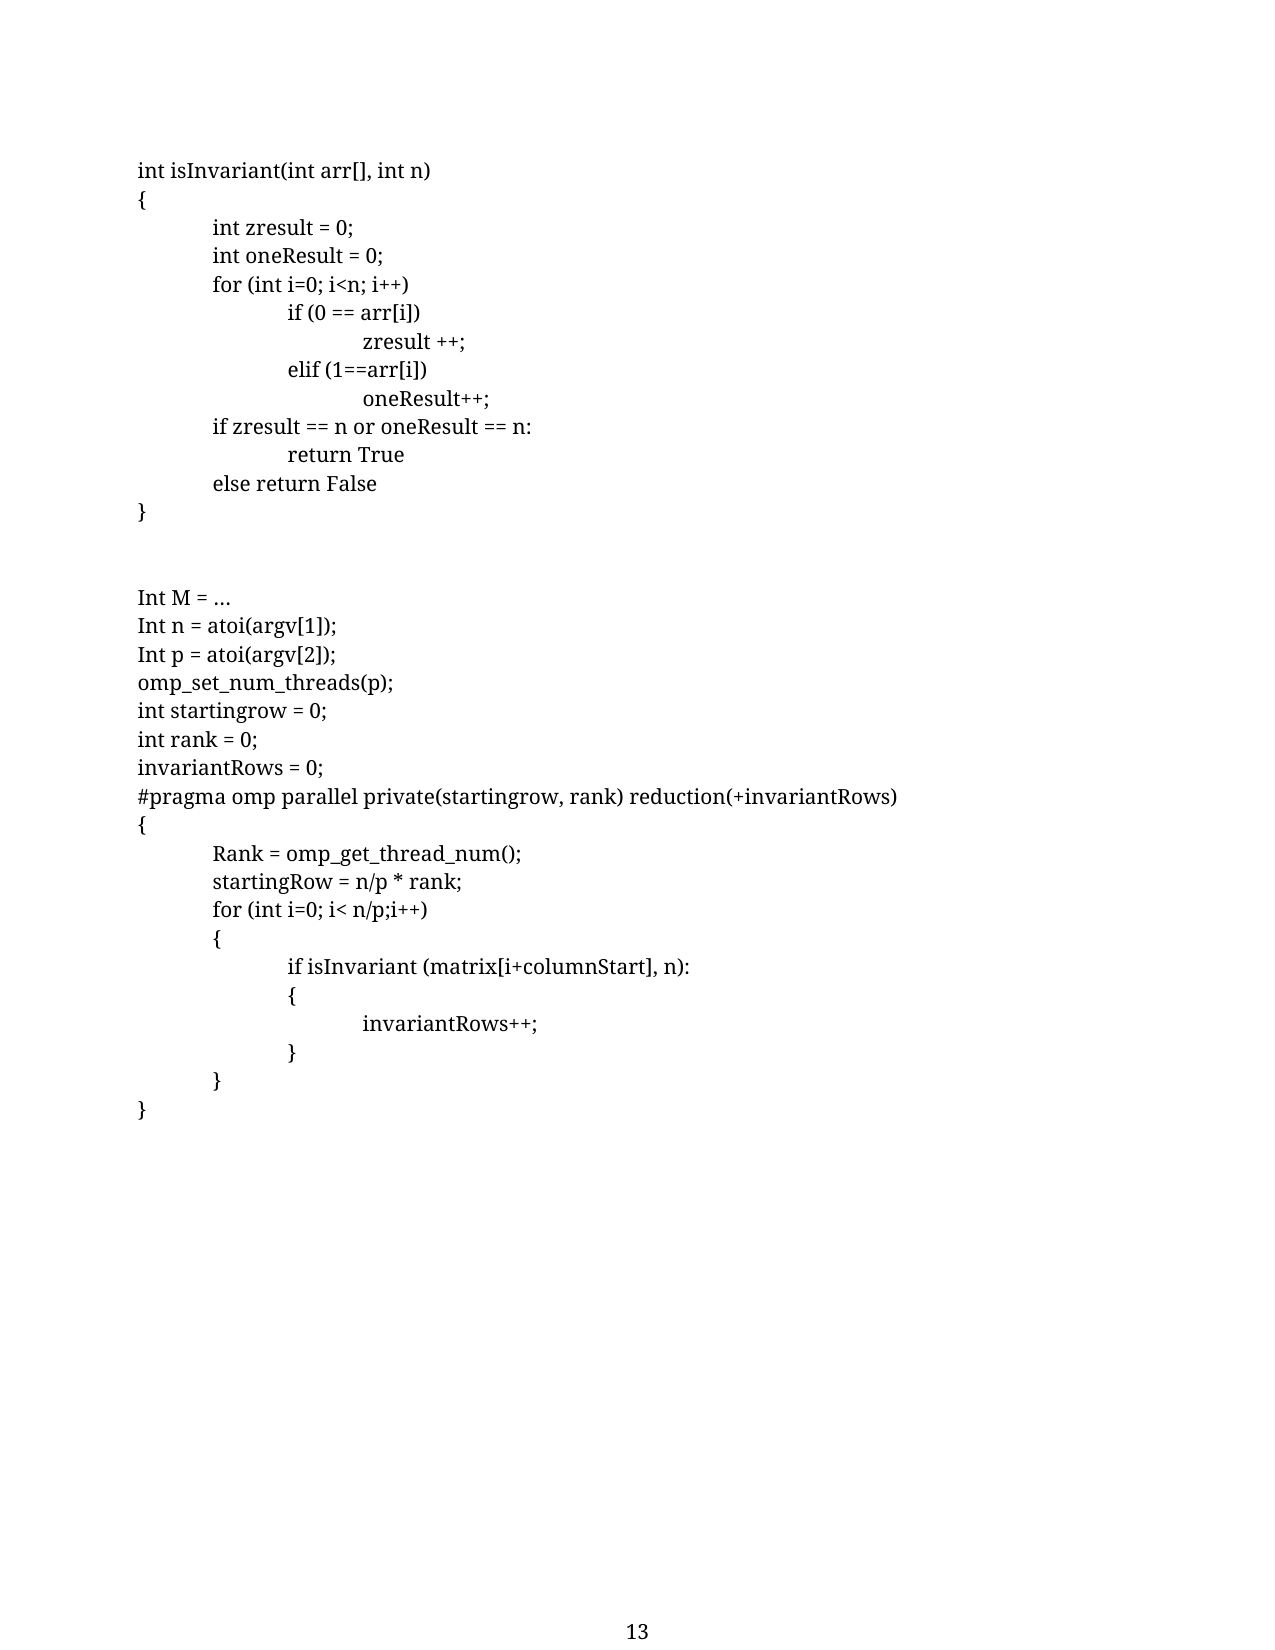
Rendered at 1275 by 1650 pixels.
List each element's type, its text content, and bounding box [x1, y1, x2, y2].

text elif (1==arr[i]) [137, 355, 1135, 384]
text omp_set_num_threads(p); [137, 668, 1135, 697]
text return True [137, 441, 1135, 469]
text zresult ++; [287, 327, 1135, 355]
text } [137, 497, 1135, 526]
text startingRow = n/p * rank; [137, 867, 1135, 896]
text Int M = … [137, 583, 1135, 611]
text } [137, 1095, 1135, 1123]
text int oneResult = 0; [137, 242, 1135, 270]
text int startingrow = 0; [137, 697, 1135, 725]
text if (0 == arr[i]) [212, 298, 1135, 327]
text invariantRows++; [212, 1009, 1135, 1038]
text { [212, 924, 1135, 952]
text { [137, 810, 1135, 839]
text oneResult++; [137, 384, 1135, 412]
text { [137, 185, 1135, 213]
text if zresult == n or oneResult == n: [137, 412, 1135, 441]
text for (int i=0; i< n/p;i++) [137, 896, 1135, 924]
text int rank = 0; [137, 725, 1135, 753]
text } [137, 1066, 1135, 1095]
text } [212, 1038, 1135, 1066]
text { [212, 981, 1135, 1009]
text for (int i=0; i<n; i++) [137, 270, 1135, 298]
text #pragma omp parallel private(startingrow, rank) reduction(+invariantRows) [137, 782, 1135, 810]
text Rank = omp_get_thread_num(); [137, 839, 1135, 867]
text Int p = atoi(argv[2]); [137, 640, 1135, 668]
text int zresult = 0; [137, 213, 1135, 242]
text invariantRows = 0; [137, 753, 1135, 782]
text else return False [137, 469, 1135, 497]
text if isInvariant (matrix[i+columnStart], n): [212, 952, 1135, 981]
text int isInvariant(int arr[], int n) [137, 156, 1135, 185]
text Int n = atoi(argv[1]); [137, 611, 1135, 640]
